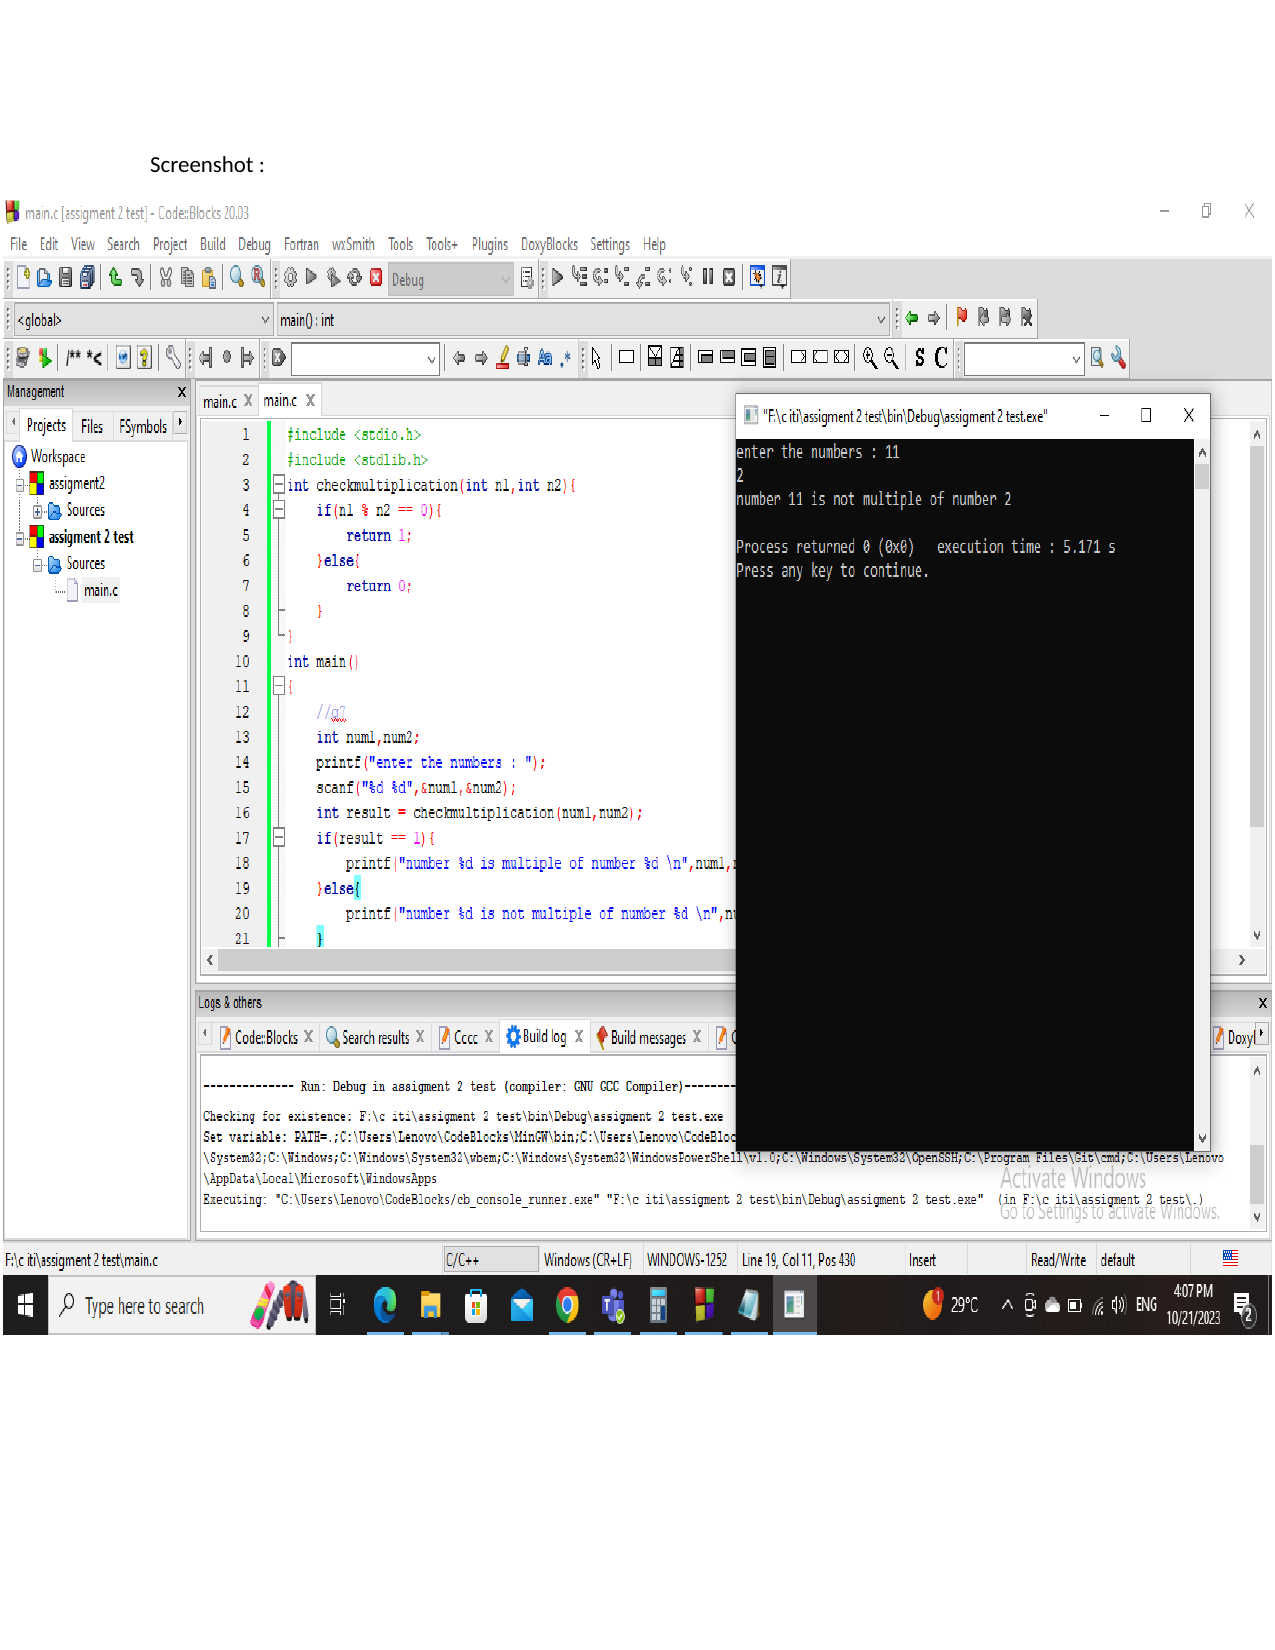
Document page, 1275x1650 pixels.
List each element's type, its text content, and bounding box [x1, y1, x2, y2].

picture [3, 196, 1272, 1335]
text Screenshot : [150, 150, 1125, 178]
